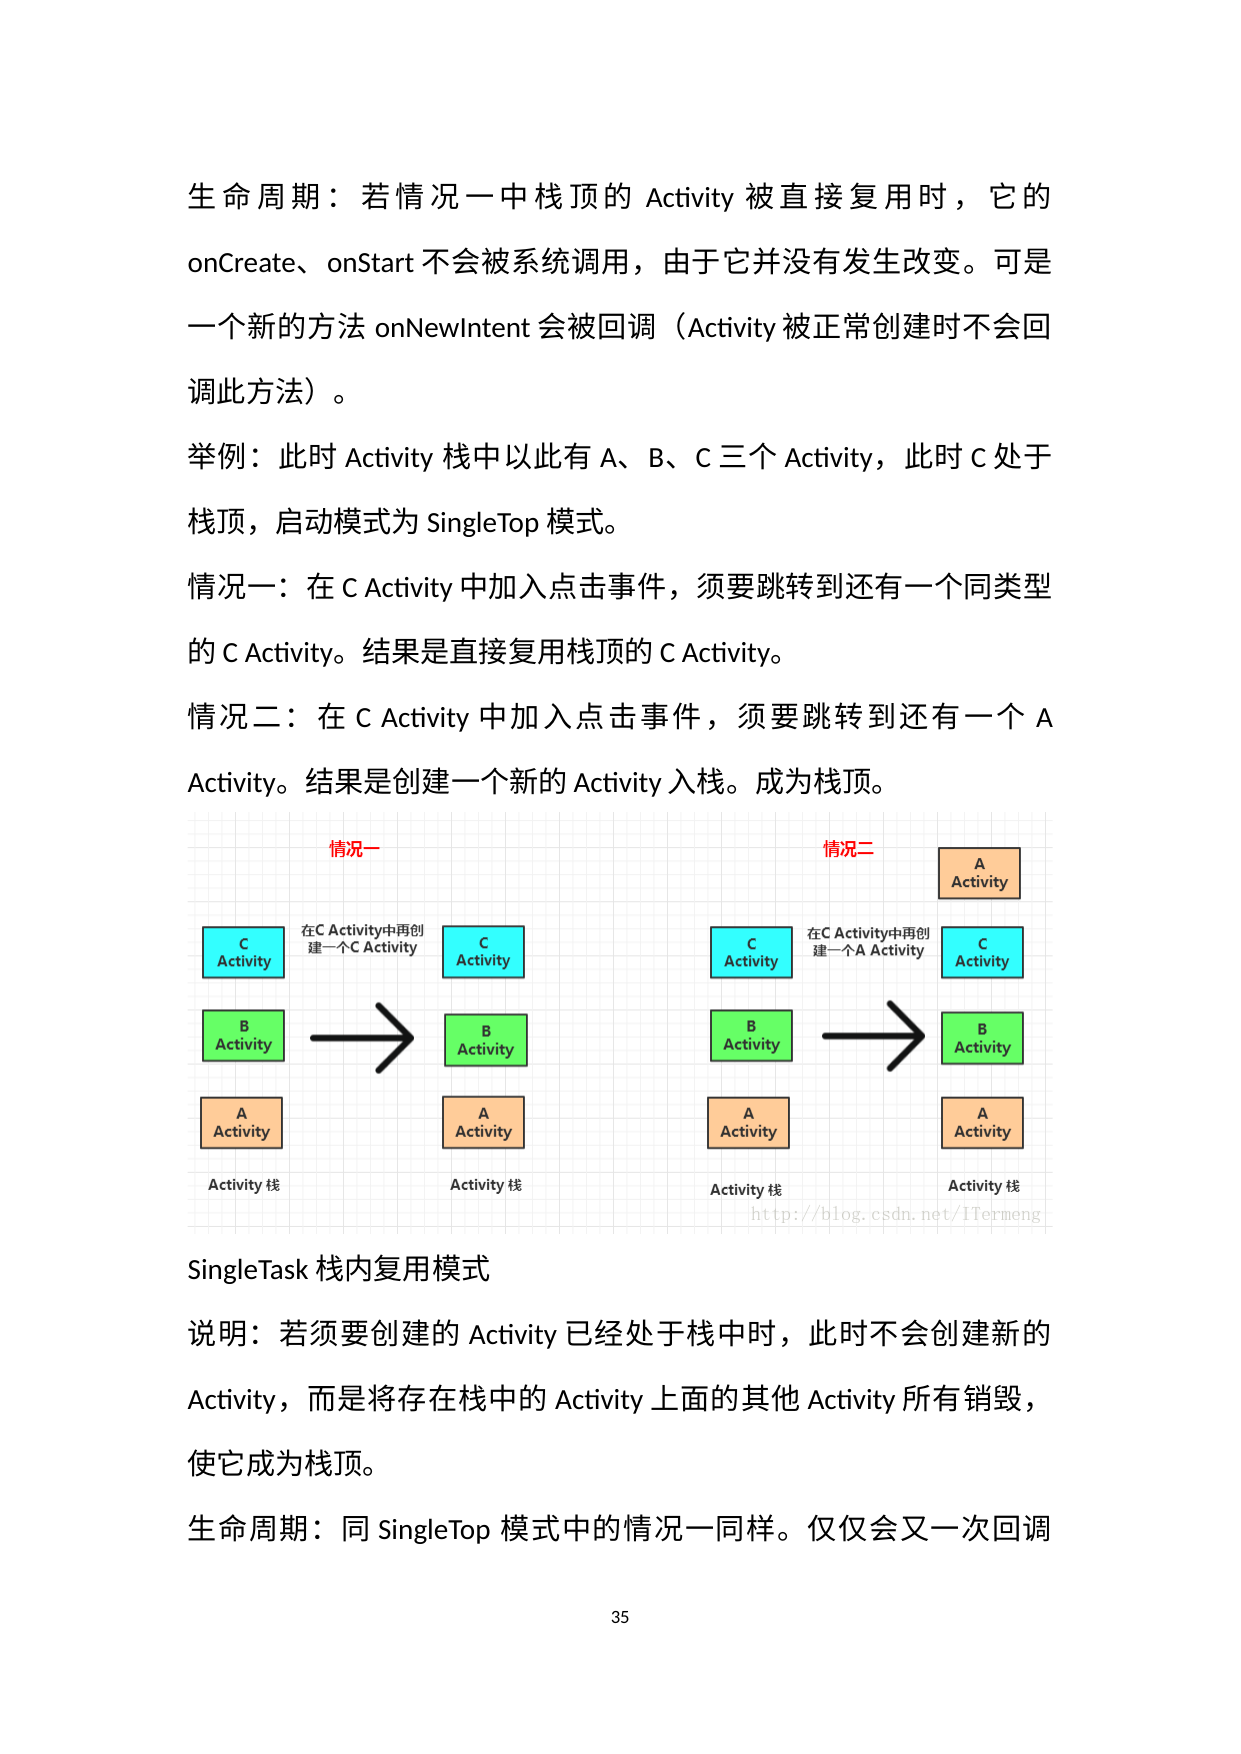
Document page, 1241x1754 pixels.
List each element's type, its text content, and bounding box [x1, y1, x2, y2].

picture [187, 812, 1053, 1234]
text 举例：此时Activity 栈中以此有A、B、C三个Activity，此时C处于栈顶，启动模式为SingleTop 模式。 [187, 422, 1053, 552]
text 生命周期：同SingleTop 模式中的情况一同样。仅仅会又一次回调Activity中的 onNewIntent方法 [187, 1494, 1053, 1559]
text 情况二：在C Activity中加入点击事件，须要跳转到还有一个A Activity。结果是创建一个新的Activity入栈。成为栈顶。 [187, 682, 1053, 812]
text 生命周期：若情况一中栈顶的Activity被直接复用时，它的onCreate、onStart不会被系统调用，由于它并没有发生改变。可是一个新的方法 onNewIntent会被回调（Activity被正常创建时不会回调此方法）。 [187, 162, 1053, 422]
text SingleTask 栈内复用模式 [187, 1234, 1053, 1299]
text 说明：若须要创建的Activity已经处于栈中时，此时不会创建新的Activity，而是将存在栈中的Activity上面的其他Activity所有销毁，使它成为栈顶。 [187, 1299, 1053, 1494]
text 情况一：在C Activity中加入点击事件，须要跳转到还有一个同类型的C Activity。结果是直接复用栈顶的C Activity。 [187, 552, 1053, 682]
